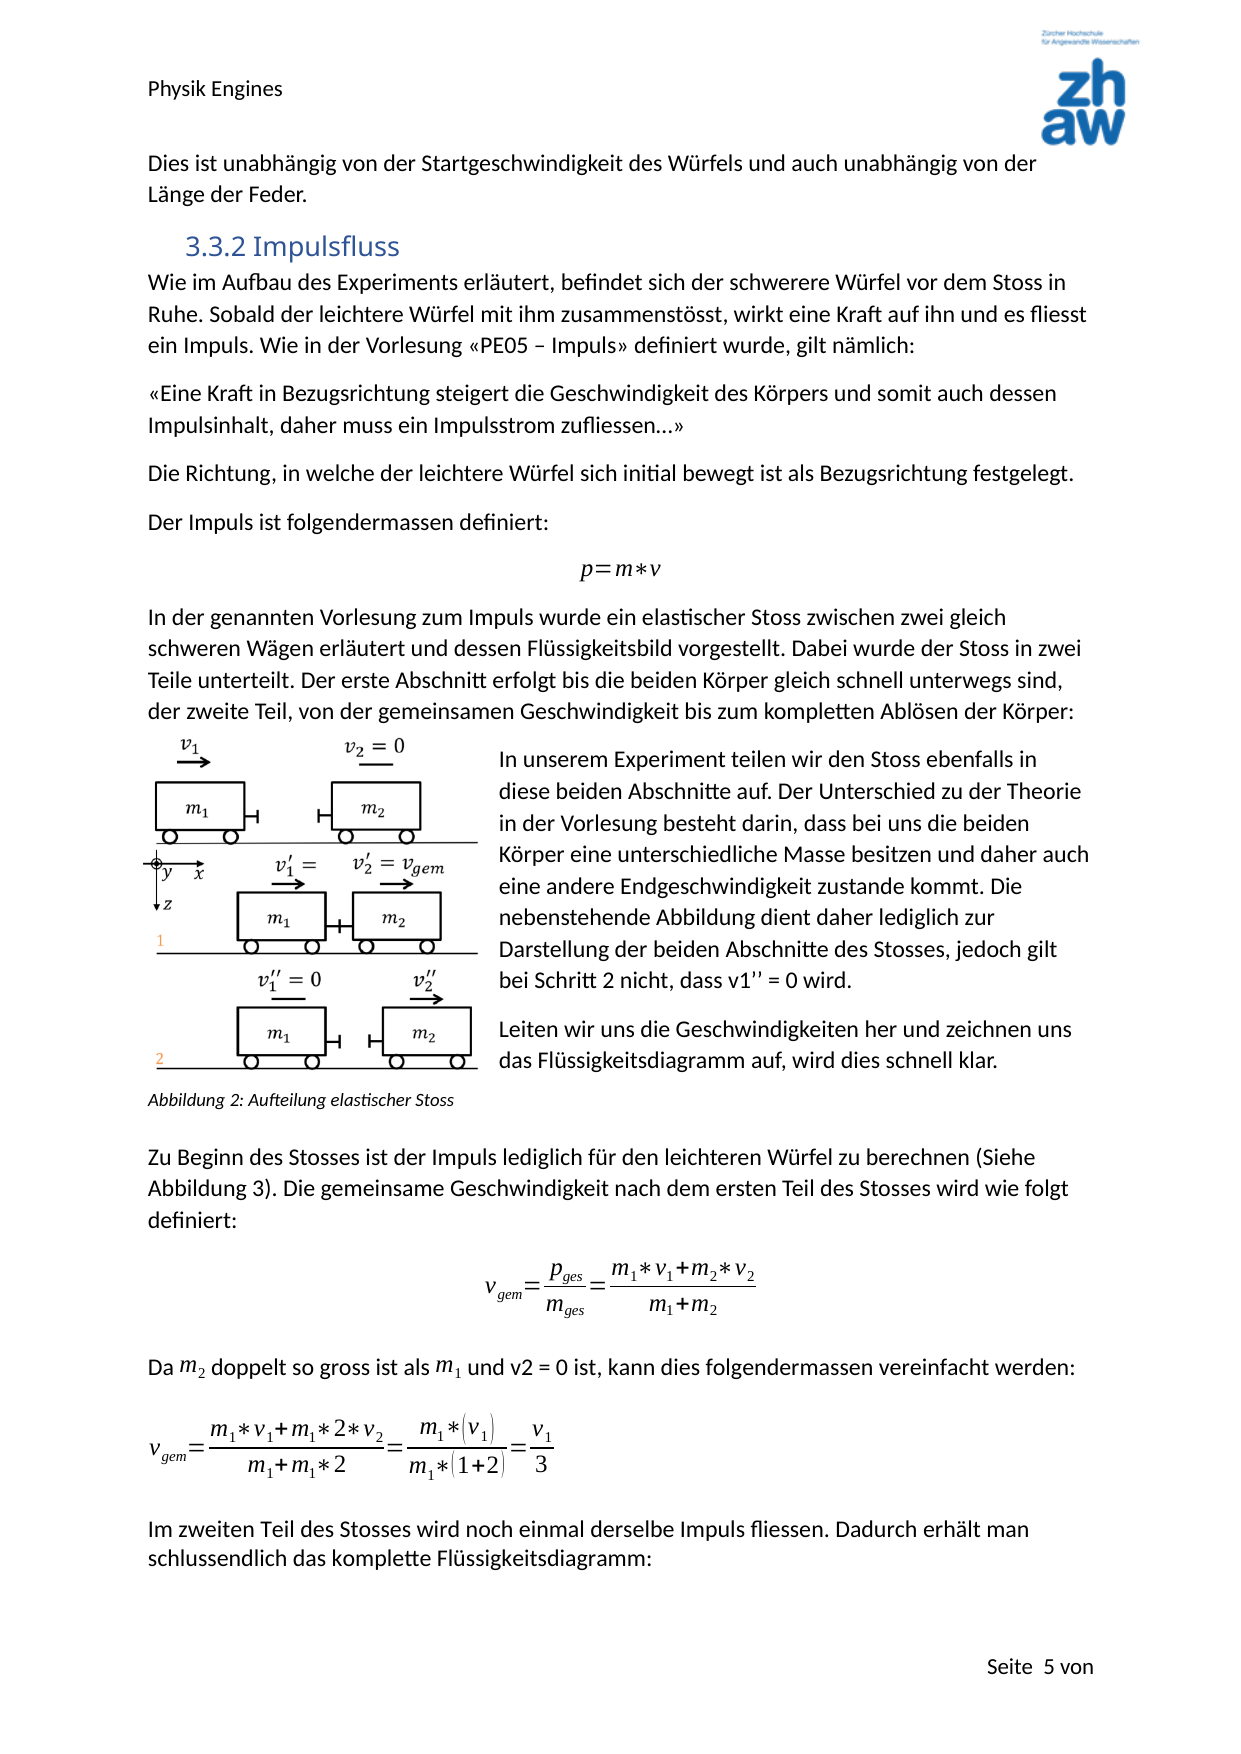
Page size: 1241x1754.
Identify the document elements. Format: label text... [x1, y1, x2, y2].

text Wie im Aufbau des Experiments erläutert, befindet sich der schwerere Würfel vor dem Stoss in Ruhe. Sobald der leichtere Würfel mit ihm zusammenstösst, wirkt eine Kraft auf ihn und es fliesst ein Impuls. Wie in der Vorlesung «PE05 – Impuls» definiert wurde, gilt nämlich: [148, 267, 1093, 359]
text In der genannten Vorlesung zum Impuls wurde ein elastischer Stoss zwischen zwei gleich schweren Wägen erläutert und dessen Flüssigkeitsbild vorgestellt. Dabei wurde der Stoss in zwei Teile unterteilt. Der erste Abschnitt erfolgt bis die beiden Körper gleich schnell unterwegs sind, der zweite Teil, von der gemeinsamen Geschwindigkeit bis zum kompletten Ablösen der Körper: [148, 602, 1093, 726]
subtitle 3.3.2 Impulsfluss [185, 227, 1093, 264]
text Dies ist unabhängig von der Startgeschwindigkeit des Würfels und auch unabhängig von der Länge der Feder. [148, 148, 1093, 208]
text Zu Beginn des Stosses ist der Impuls lediglich für den leichteren Würfel zu berechnen (Siehe Abbildung 3). Die gemeinsame Geschwindigkeit nach dem ersten Teil des Stosses wird wie folgt definiert: [148, 1047, 1093, 1139]
text Die Richtung, in welche der leichtere Würfel sich initial bewegt ist als Bezugsrichtung festgelegt. [148, 458, 1093, 488]
text In unserem Experiment teilen wir den Stoss ebenfalls in diese beiden Abschnitte auf. Der Unterschied zu der Theorie in der Vorlesung besteht darin, dass bei uns die beiden Körper eine unterschiedliche Masse besitzen und daher auch eine andere Endgeschwindigkeit zustande kommt. Die nebenstehende Abbildung dient daher lediglich zur Darstellung der beiden Abschnitte des Stosses, jedoch gilt bei Schritt 2 nicht, dass v1’’ = 0 wird. [148, 744, 1093, 900]
text Leiten wir uns die Geschwindigkeiten her und zeichnen uns das Flüssigkeitsdiagramm auf, wird dies schnell klar. [148, 919, 1093, 980]
picture [1039, 28, 1142, 148]
text «Eine Kraft in Bezugsrichtung steigert die Geschwindigkeit des Körpers und somit auch dessen Impulsinhalt, daher muss ein Impulsstrom zufliessen…» [148, 378, 1093, 439]
picture [126, 1018, 480, 1076]
text Der Impuls ist folgendermassen definiert: [148, 507, 1093, 536]
text Da doppelt so gross ist als und v2 = 0 ist, kann dies folgendermassen vereinfacht werden: [148, 1256, 1093, 1287]
text Im zweiten Teil des Stosses wird noch einmal derselbe Impuls fliessen. Dadurch erhält man schlussendlich das komplette Flüssigkeitsdiagramm: [148, 1419, 1093, 1478]
